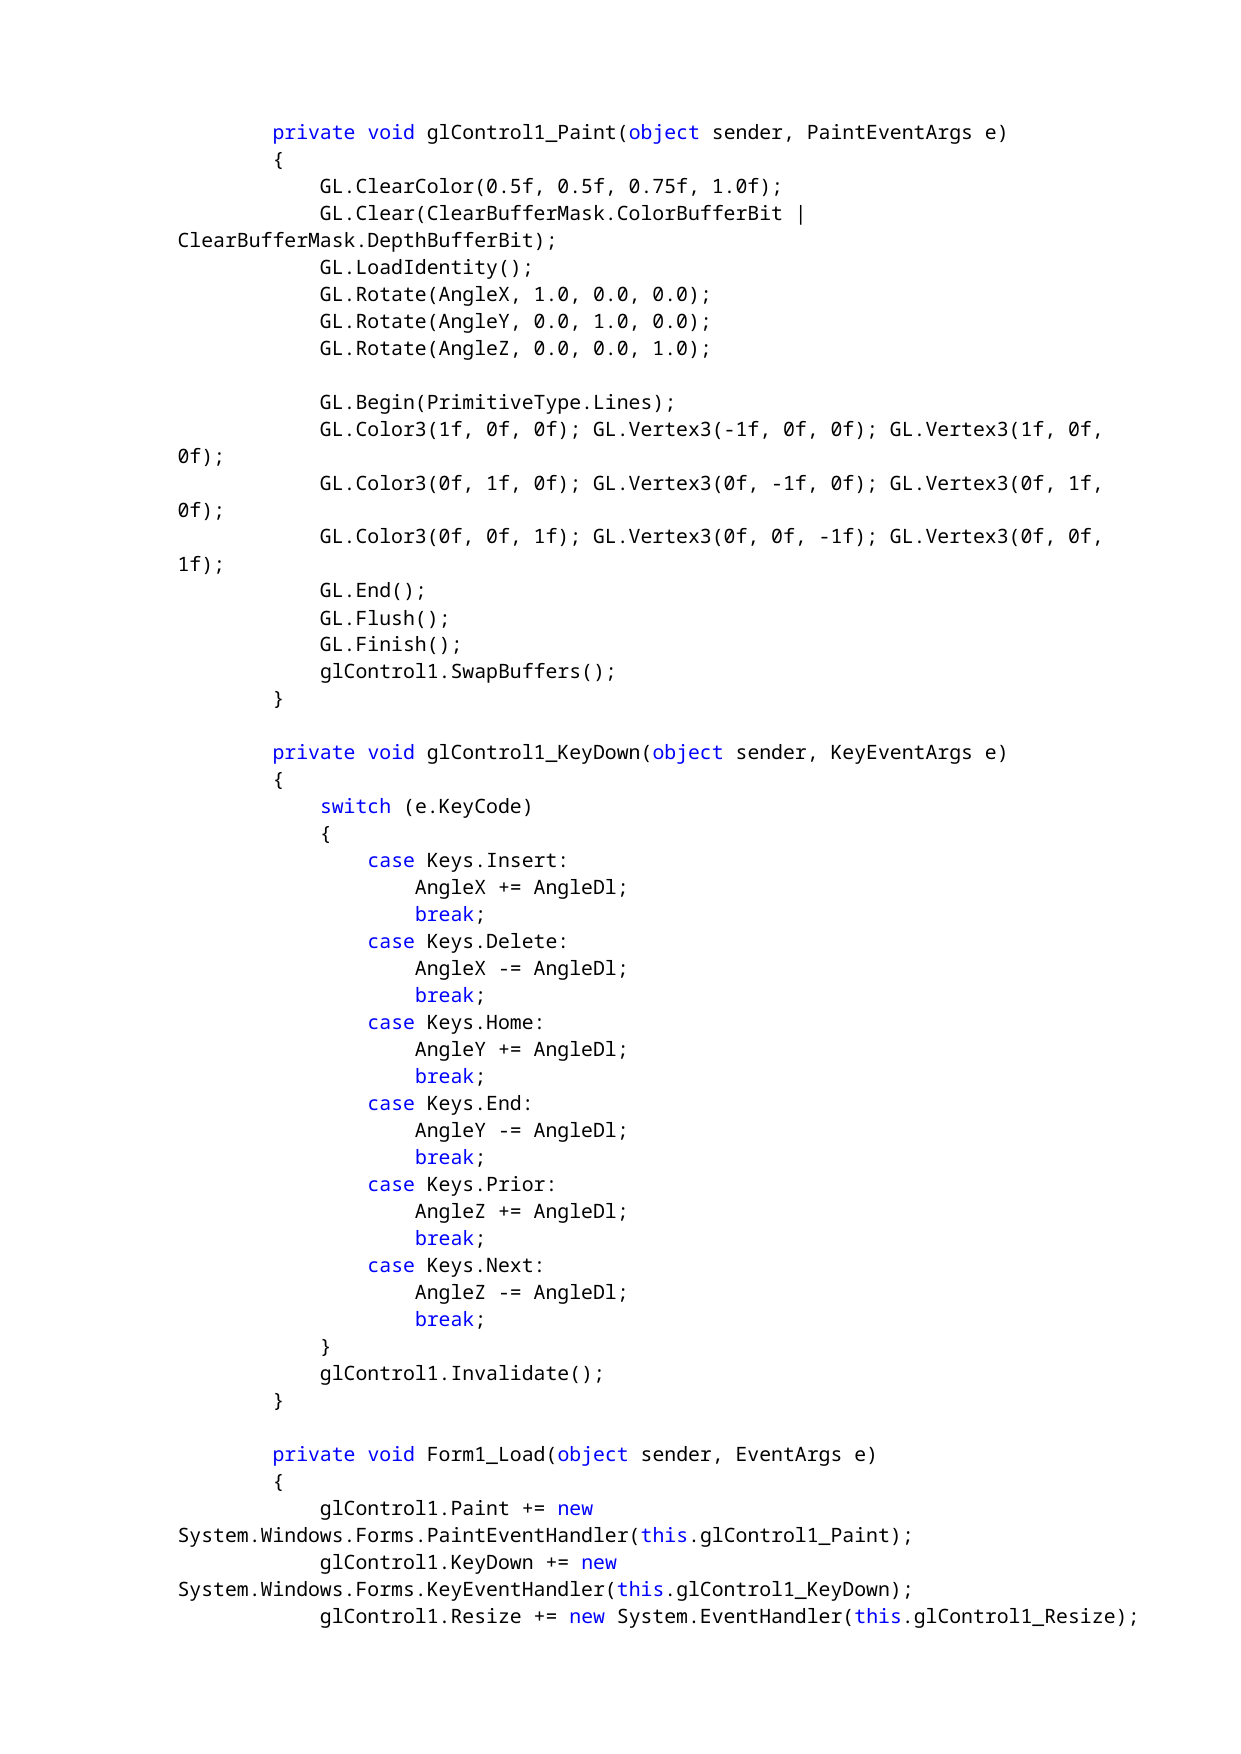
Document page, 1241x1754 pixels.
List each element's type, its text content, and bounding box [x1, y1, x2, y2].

text { [177, 766, 1152, 793]
text GL.Color3(0f, 1f, 0f); GL.Vertex3(0f, -1f, 0f); GL.Vertex3(0f, 1f, 0f); [177, 469, 1152, 523]
text case Keys.Delete: [177, 927, 1152, 954]
text case Keys.Insert: [177, 847, 1152, 873]
text private void Form1_Load(object sender, EventArgs e) [177, 1440, 1152, 1467]
text { [177, 819, 1152, 847]
text } [177, 685, 1152, 712]
text break; [177, 1224, 1152, 1251]
text glControl1.KeyDown += new System.Windows.Forms.KeyEventHandler(this.glControl1_KeyDown); [177, 1548, 1152, 1602]
text glControl1.SwapBuffers(); [177, 658, 1152, 685]
text break; [177, 981, 1152, 1008]
text switch (e.KeyCode) [177, 793, 1152, 819]
text AngleZ += AngleDl; [177, 1197, 1152, 1224]
text AngleY += AngleDl; [177, 1035, 1152, 1062]
text GL.End(); [177, 577, 1152, 604]
text { [177, 145, 1152, 172]
text case Keys.Home: [177, 1008, 1152, 1035]
text case Keys.Prior: [177, 1170, 1152, 1197]
text GL.Color3(0f, 0f, 1f); GL.Vertex3(0f, 0f, -1f); GL.Vertex3(0f, 0f, 1f); [177, 523, 1152, 577]
text private void glControl1_KeyDown(object sender, KeyEventArgs e) [177, 739, 1152, 766]
text AngleZ -= AngleDl; [177, 1278, 1152, 1305]
text GL.Rotate(AngleZ, 0.0, 0.0, 1.0); [177, 334, 1152, 361]
text case Keys.Next: [177, 1251, 1152, 1278]
text GL.Color3(1f, 0f, 0f); GL.Vertex3(-1f, 0f, 0f); GL.Vertex3(1f, 0f, 0f); [177, 415, 1152, 469]
text glControl1.Paint += new System.Windows.Forms.PaintEventHandler(this.glControl1_Paint); [177, 1494, 1152, 1548]
text glControl1.Invalidate(); [177, 1359, 1152, 1386]
text glControl1.Resize += new System.EventHandler(this.glControl1_Resize); [177, 1602, 1152, 1629]
text GL.Begin(PrimitiveType.Lines); [177, 388, 1152, 415]
text private void glControl1_Paint(object sender, PaintEventArgs e) [177, 118, 1152, 145]
text GL.Clear(ClearBufferMask.ColorBufferBit | ClearBufferMask.DepthBufferBit); [177, 199, 1152, 253]
text break; [177, 1062, 1152, 1089]
text AngleY -= AngleDl; [177, 1116, 1152, 1143]
text GL.Finish(); [177, 631, 1152, 658]
text GL.Rotate(AngleX, 1.0, 0.0, 0.0); [177, 280, 1152, 307]
text } [177, 1386, 1152, 1413]
text AngleX += AngleDl; [177, 873, 1152, 901]
text GL.ClearColor(0.5f, 0.5f, 0.75f, 1.0f); [177, 172, 1152, 199]
text { [177, 1467, 1152, 1494]
text case Keys.End: [177, 1089, 1152, 1116]
text AngleX -= AngleDl; [177, 954, 1152, 981]
text break; [177, 901, 1152, 927]
text break; [177, 1305, 1152, 1332]
text GL.LoadIdentity(); [177, 253, 1152, 280]
text GL.Rotate(AngleY, 0.0, 1.0, 0.0); [177, 307, 1152, 334]
text break; [177, 1143, 1152, 1170]
text GL.Flush(); [177, 604, 1152, 631]
text } [177, 1332, 1152, 1359]
